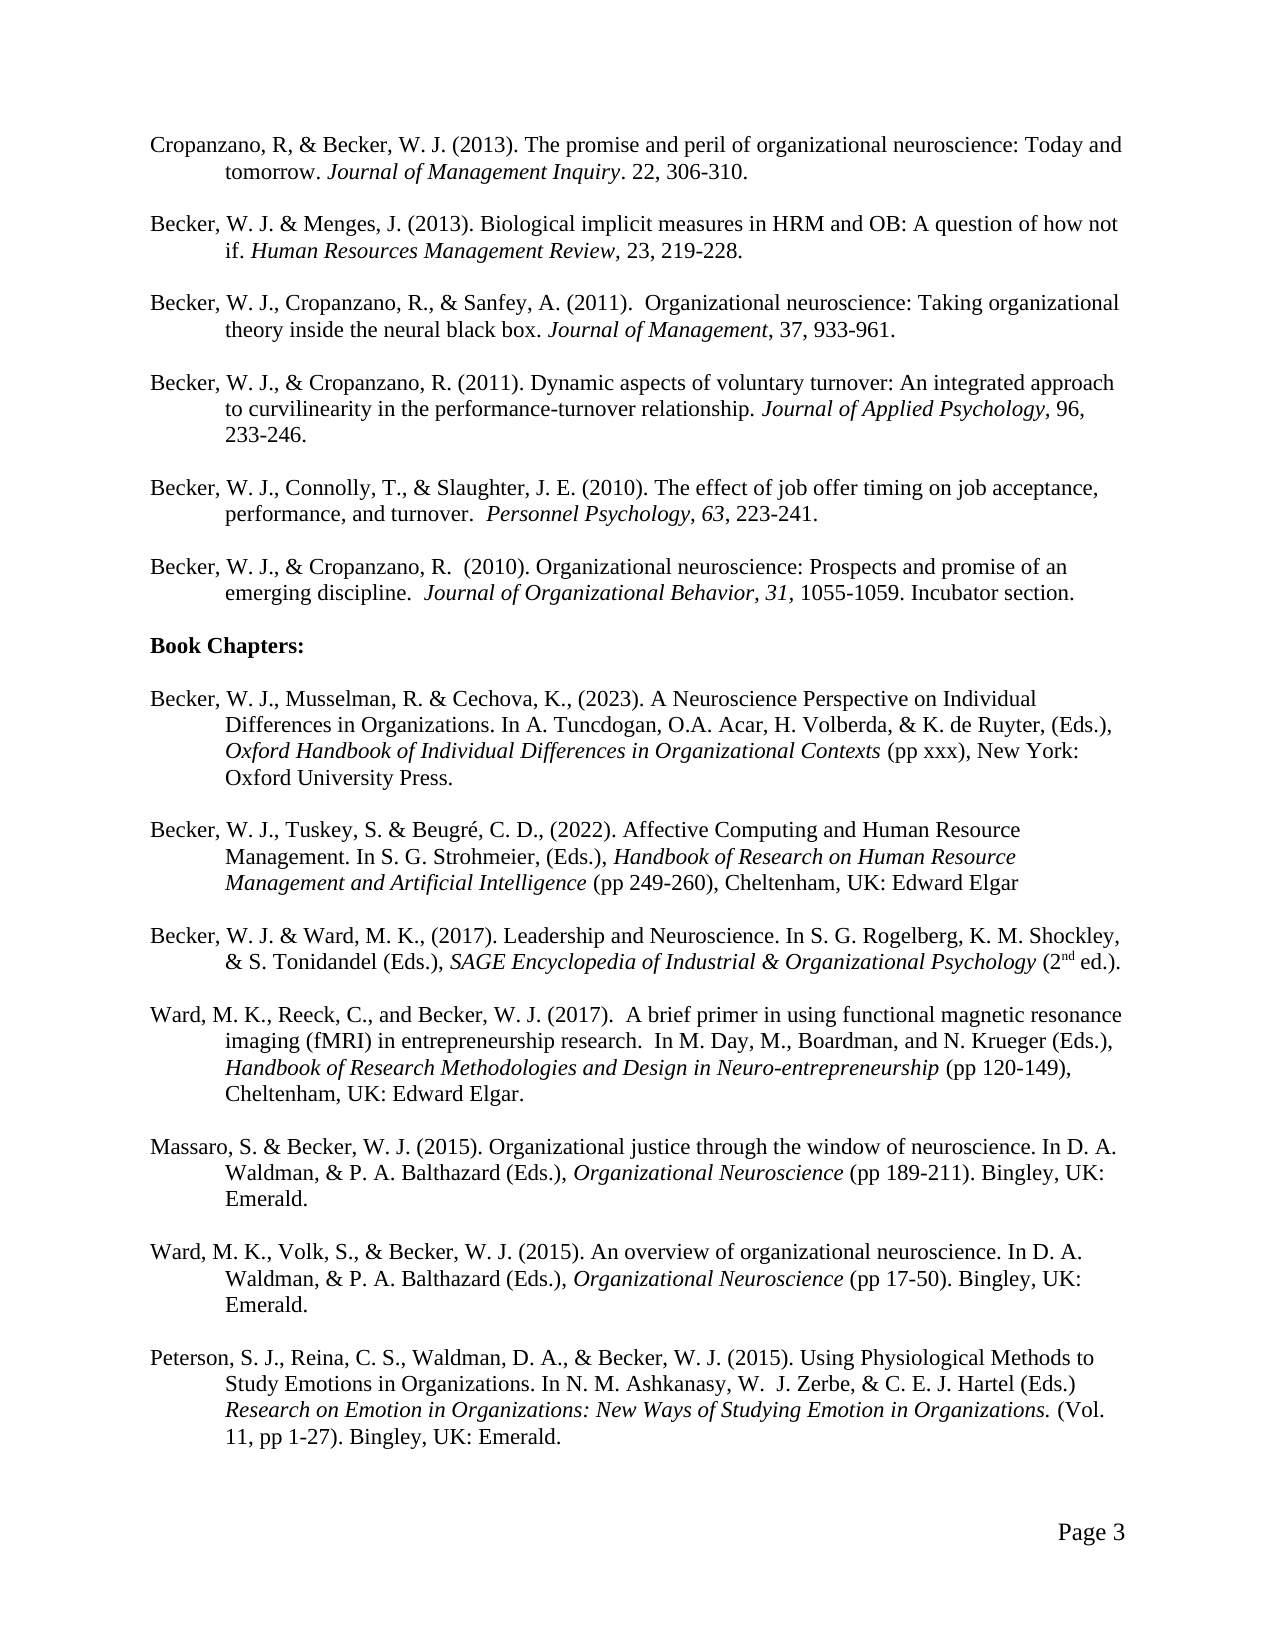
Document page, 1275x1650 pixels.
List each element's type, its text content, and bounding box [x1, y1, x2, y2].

text Becker, W. J., Tuskey, S. & Beugré, C. D., (2022). Affective Computing and Human Resource Management. In S. G. Strohmeier, (Eds.), Handbook of Research on Human Resource Management and Artificial Intelligence (pp 249-260), Cheltenham, UK: Edward Elgar [150, 817, 1125, 896]
text Becker, W. J. & Menges, J. (2013). Biological implicit measures in HRM and OB: A question of how not if. Human Resources Management Review, 23, 219-228. [150, 210, 1125, 263]
text Becker, W. J. & Ward, M. K., (2017). Leadership and Neuroscience. In S. G. Rogelberg, K. M. Shockley, & S. Tonidandel (Eds.), SAGE Encyclopedia of Industrial & Organizational Psychology (2nd ed.). [150, 922, 1125, 975]
text Becker, W. J., Musselman, R. & Cechova, K., (2023). A Neuroscience Perspective on Individual Differences in Organizations. In A. Tuncdogan, O.A. Acar, H. Volberda, & K. de Ruyter, (Eds.), Oxford Handbook of Individual Differences in Organizational Contexts (pp xxx), New York: Oxford University Press. [150, 685, 1125, 790]
text Ward, M. K., Volk, S., & Becker, W. J. (2015). An overview of organizational neuroscience. In D. A. Waldman, & P. A. Balthazard (Eds.), Organizational Neuroscience (pp 17-50). Bingley, UK: Emerald. [150, 1238, 1125, 1317]
text Ward, M. K., Reeck, C., and Becker, W. J. (2017). A brief primer in using functional magnetic resonance imaging (fMRI) in entrepreneurship research. In M. Day, M., Boardman, and N. Krueger (Eds.), Handbook of Research Methodologies and Design in Neuro-entrepreneurship (pp 120-149), Cheltenham, UK: Edward Elgar. [150, 1001, 1125, 1106]
text Becker, W. J., Connolly, T., & Slaughter, J. E. (2010). The effect of job offer timing on job acceptance, performance, and turnover. Personnel Psychology, 63, 223-241. [150, 474, 1125, 527]
text Peterson, S. J., Reina, C. S., Waldman, D. A., & Becker, W. J. (2015). Using Physiological Methods to Study Emotions in Organizations. In N. M. Ashkanasy, W. J. Zerbe, & C. E. J. Hartel (Eds.) Research on Emotion in Organizations: New Ways of Studying Emotion in Organizations. (Vol. 11, pp 1-27). Bingley, UK: Emerald. [150, 1344, 1125, 1449]
text Book Chapters: [150, 632, 1125, 658]
text Becker, W. J., & Cropanzano, R. (2011). Dynamic aspects of voluntary turnover: An integrated approach to curvilinearity in the performance-turnover relationship. Journal of Applied Psychology, 96, 233-246. [150, 368, 1125, 448]
text Cropanzano, R, & Becker, W. J. (2013). The promise and peril of organizational neuroscience: Today and tomorrow. Journal of Management Inquiry. 22, 306-310. [150, 131, 1125, 184]
text Massaro, S. & Becker, W. J. (2015). Organizational justice through the window of neuroscience. In D. A. Waldman, & P. A. Balthazard (Eds.), Organizational Neuroscience (pp 189-211). Bingley, UK: Emerald. [150, 1133, 1125, 1212]
text Becker, W. J., & Cropanzano, R. (2010). Organizational neuroscience: Prospects and promise of an emerging discipline. Journal of Organizational Behavior, 31, 1055-1059. Incubator section. [150, 553, 1125, 606]
text Becker, W. J., Cropanzano, R., & Sanfey, A. (2011). Organizational neuroscience: Taking organizational theory inside the neural black box. Journal of Management, 37, 933-961. [150, 289, 1125, 342]
